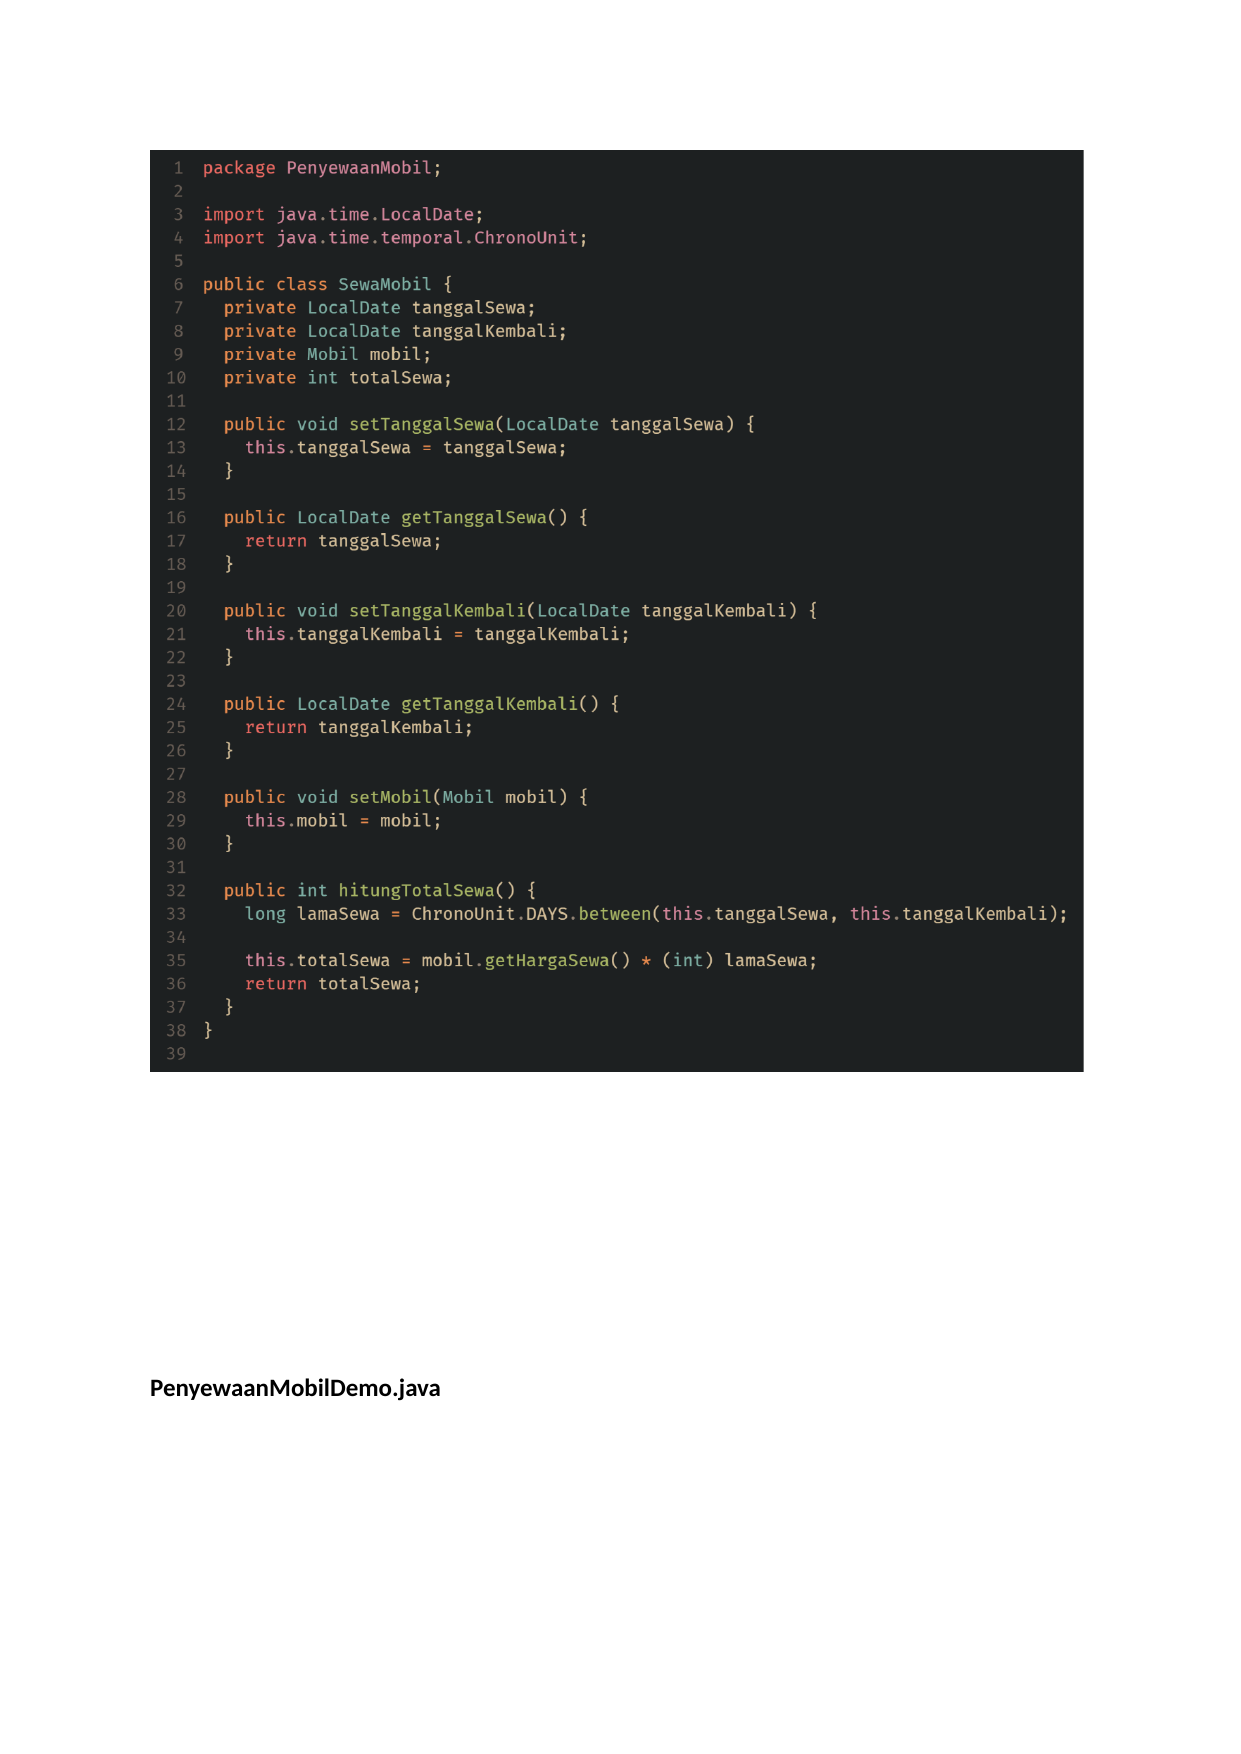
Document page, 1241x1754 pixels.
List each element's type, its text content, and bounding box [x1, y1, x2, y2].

picture [150, 150, 1084, 1072]
text PenyewaanMobilDemo.java [150, 1372, 1090, 1402]
